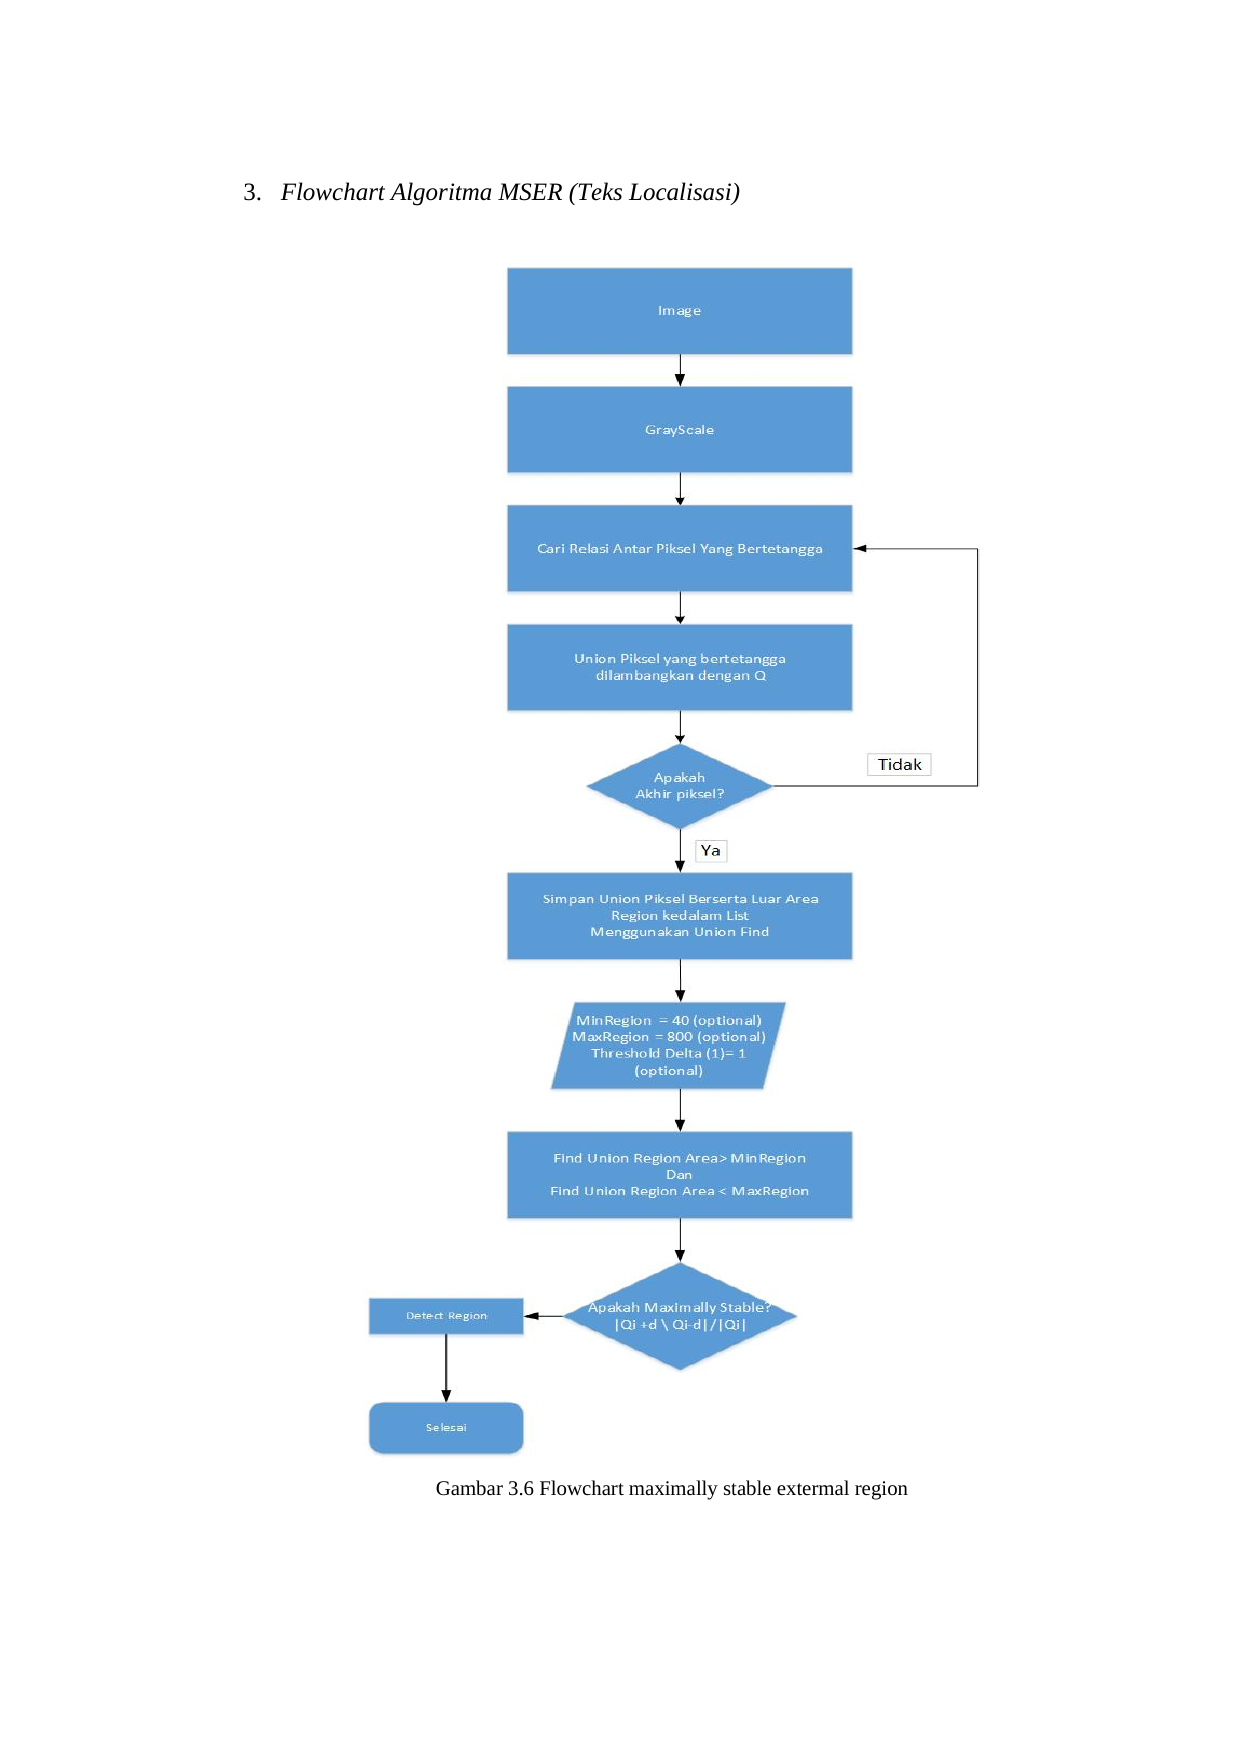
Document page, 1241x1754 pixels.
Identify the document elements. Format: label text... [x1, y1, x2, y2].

list Gambar 3.6 Flowchart maximally stable extermal region [281, 1476, 1063, 1500]
list Flowchart Algoritma MSER (Teks Localisasi) [243, 177, 1063, 206]
picture [364, 263, 980, 1462]
